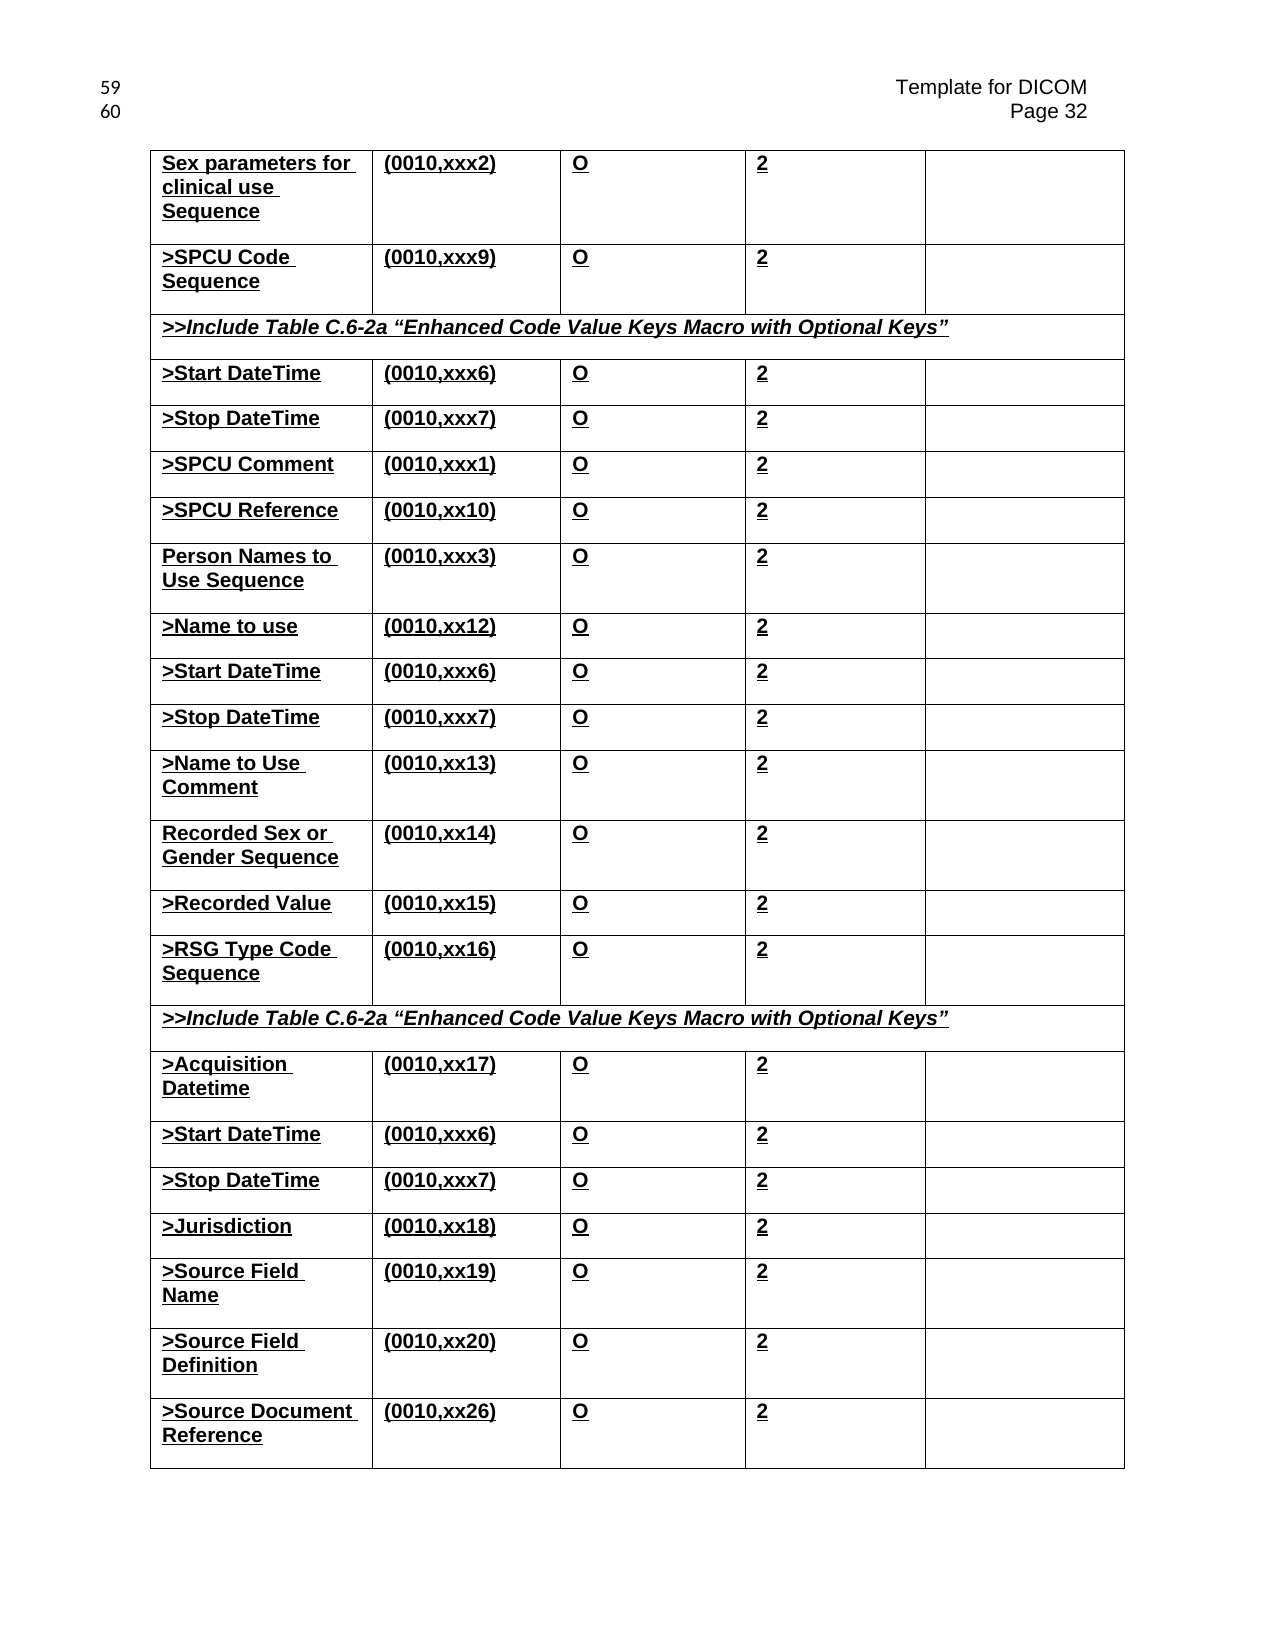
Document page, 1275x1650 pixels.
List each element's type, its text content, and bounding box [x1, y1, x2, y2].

table_cell (0010,xx14) [373, 821, 560, 889]
table_cell [926, 705, 1124, 750]
table_cell >Start DateTime [151, 1122, 372, 1167]
table_cell >Name to Use Comment [151, 751, 372, 820]
table_cell O [561, 1052, 745, 1121]
table_cell [926, 1329, 1124, 1398]
table_cell [926, 1214, 1124, 1258]
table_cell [151, 315, 1124, 359]
table_cell O [561, 614, 745, 658]
table_cell (0010,xx17) [373, 1052, 560, 1121]
table_cell (0010,xx16) [373, 936, 560, 1005]
table_cell 2 [746, 891, 925, 935]
table_cell O [561, 659, 745, 704]
table_cell O [561, 406, 745, 451]
table_cell 2 [746, 821, 925, 889]
table_cell >Start DateTime [151, 360, 372, 405]
table_cell >Acquisition Datetime [151, 1052, 372, 1121]
table_cell >Source Field Definition [151, 1329, 372, 1398]
table_cell >Source Document Reference [151, 1399, 372, 1468]
table_cell 2 [746, 936, 925, 1005]
table_cell (0010,xx12) [373, 614, 560, 658]
table_cell (0010,xxx2) [373, 151, 560, 244]
table_cell (0010,xxx7) [373, 1168, 560, 1212]
table_cell [926, 245, 1124, 313]
table_cell (0010,xxx7) [373, 705, 560, 750]
table_cell [926, 498, 1124, 543]
table_cell O [561, 151, 745, 244]
table_cell 2 [746, 1214, 925, 1258]
table_cell >Name to use [151, 614, 372, 658]
table_cell 2 [746, 659, 925, 704]
table_cell O [561, 891, 745, 935]
table_cell >SPCU Comment [151, 452, 372, 497]
table_cell [926, 452, 1124, 497]
table_cell [926, 936, 1124, 1005]
table_cell (0010,xxx1) [373, 452, 560, 497]
table_cell 2 [746, 245, 925, 313]
table_cell Person Names to Use Sequence [151, 544, 372, 612]
table_cell 2 [746, 498, 925, 543]
table_cell [926, 821, 1124, 889]
table_cell (0010,xx26) [373, 1399, 560, 1468]
table_cell (0010,xx18) [373, 1214, 560, 1258]
table_cell >Stop DateTime [151, 1168, 372, 1212]
table_cell 2 [746, 1168, 925, 1212]
table_cell >Stop DateTime [151, 705, 372, 750]
table_cell >Start DateTime [151, 659, 372, 704]
table_cell 2 [746, 452, 925, 497]
table_cell >SPCU Code Sequence [151, 245, 372, 313]
table_cell 2 [746, 1399, 925, 1468]
table_cell (0010,xx10) [373, 498, 560, 543]
table_cell (0010,xxx6) [373, 659, 560, 704]
table_cell [926, 891, 1124, 935]
table_cell [926, 360, 1124, 405]
table_cell >SPCU Reference [151, 498, 372, 543]
table_cell (0010,xxx6) [373, 1122, 560, 1167]
table_cell >Source Field Name [151, 1259, 372, 1328]
table_cell 2 [746, 614, 925, 658]
table_cell 2 [746, 1329, 925, 1398]
table_cell >RSG Type Code Sequence [151, 936, 372, 1005]
table_cell [926, 751, 1124, 820]
table_cell 2 [746, 360, 925, 405]
table_cell >Recorded Value [151, 891, 372, 935]
table_cell >Stop DateTime [151, 406, 372, 451]
table_cell 2 [746, 406, 925, 451]
table_cell O [561, 1168, 745, 1212]
table_cell O [561, 452, 745, 497]
table_cell 2 [746, 1122, 925, 1167]
table_cell O [561, 936, 745, 1005]
table_cell [926, 614, 1124, 658]
table_cell O [561, 1329, 745, 1398]
table_cell (0010,xx20) [373, 1329, 560, 1398]
table_cell >>Include Table C.6-2a “Enhanced Code Value Keys Macro with Optional Keys” [151, 1006, 1124, 1051]
table_cell O [561, 1399, 745, 1468]
table_cell (0010,xxx7) [373, 406, 560, 451]
table_cell [926, 544, 1124, 612]
table_cell (0010,xxx6) [373, 360, 560, 405]
table_cell [926, 1168, 1124, 1212]
table_cell 2 [746, 1259, 925, 1328]
table_cell O [561, 544, 745, 612]
table_cell [926, 1052, 1124, 1121]
table_cell O [561, 245, 745, 313]
table_cell Sex parameters for clinical use Sequence [151, 151, 372, 244]
table_cell O [561, 498, 745, 543]
table_cell O [561, 751, 745, 820]
table_cell (0010,xxx3) [373, 544, 560, 612]
table_cell O [561, 705, 745, 750]
table_cell O [561, 1259, 745, 1328]
table_cell [926, 406, 1124, 451]
table_cell [926, 1122, 1124, 1167]
table_cell [926, 659, 1124, 704]
table_cell (0010,xx13) [373, 751, 560, 820]
table_cell O [561, 1122, 745, 1167]
table_cell [926, 1399, 1124, 1468]
table_cell 2 [746, 751, 925, 820]
table_cell [926, 151, 1124, 244]
table_cell 2 [746, 544, 925, 612]
table_cell 2 [746, 705, 925, 750]
table_cell (0010,xx19) [373, 1259, 560, 1328]
table_cell (0010,xx15) [373, 891, 560, 935]
table_cell O [561, 821, 745, 889]
table_cell Recorded Sex or Gender Sequence [151, 821, 372, 889]
table_cell 2 [746, 151, 925, 244]
table_cell >Jurisdiction [151, 1214, 372, 1258]
table_cell (0010,xxx9) [373, 245, 560, 313]
table_cell 2 [746, 1052, 925, 1121]
table_cell O [561, 360, 745, 405]
table_cell O [561, 1214, 745, 1258]
table_cell [926, 1259, 1124, 1328]
